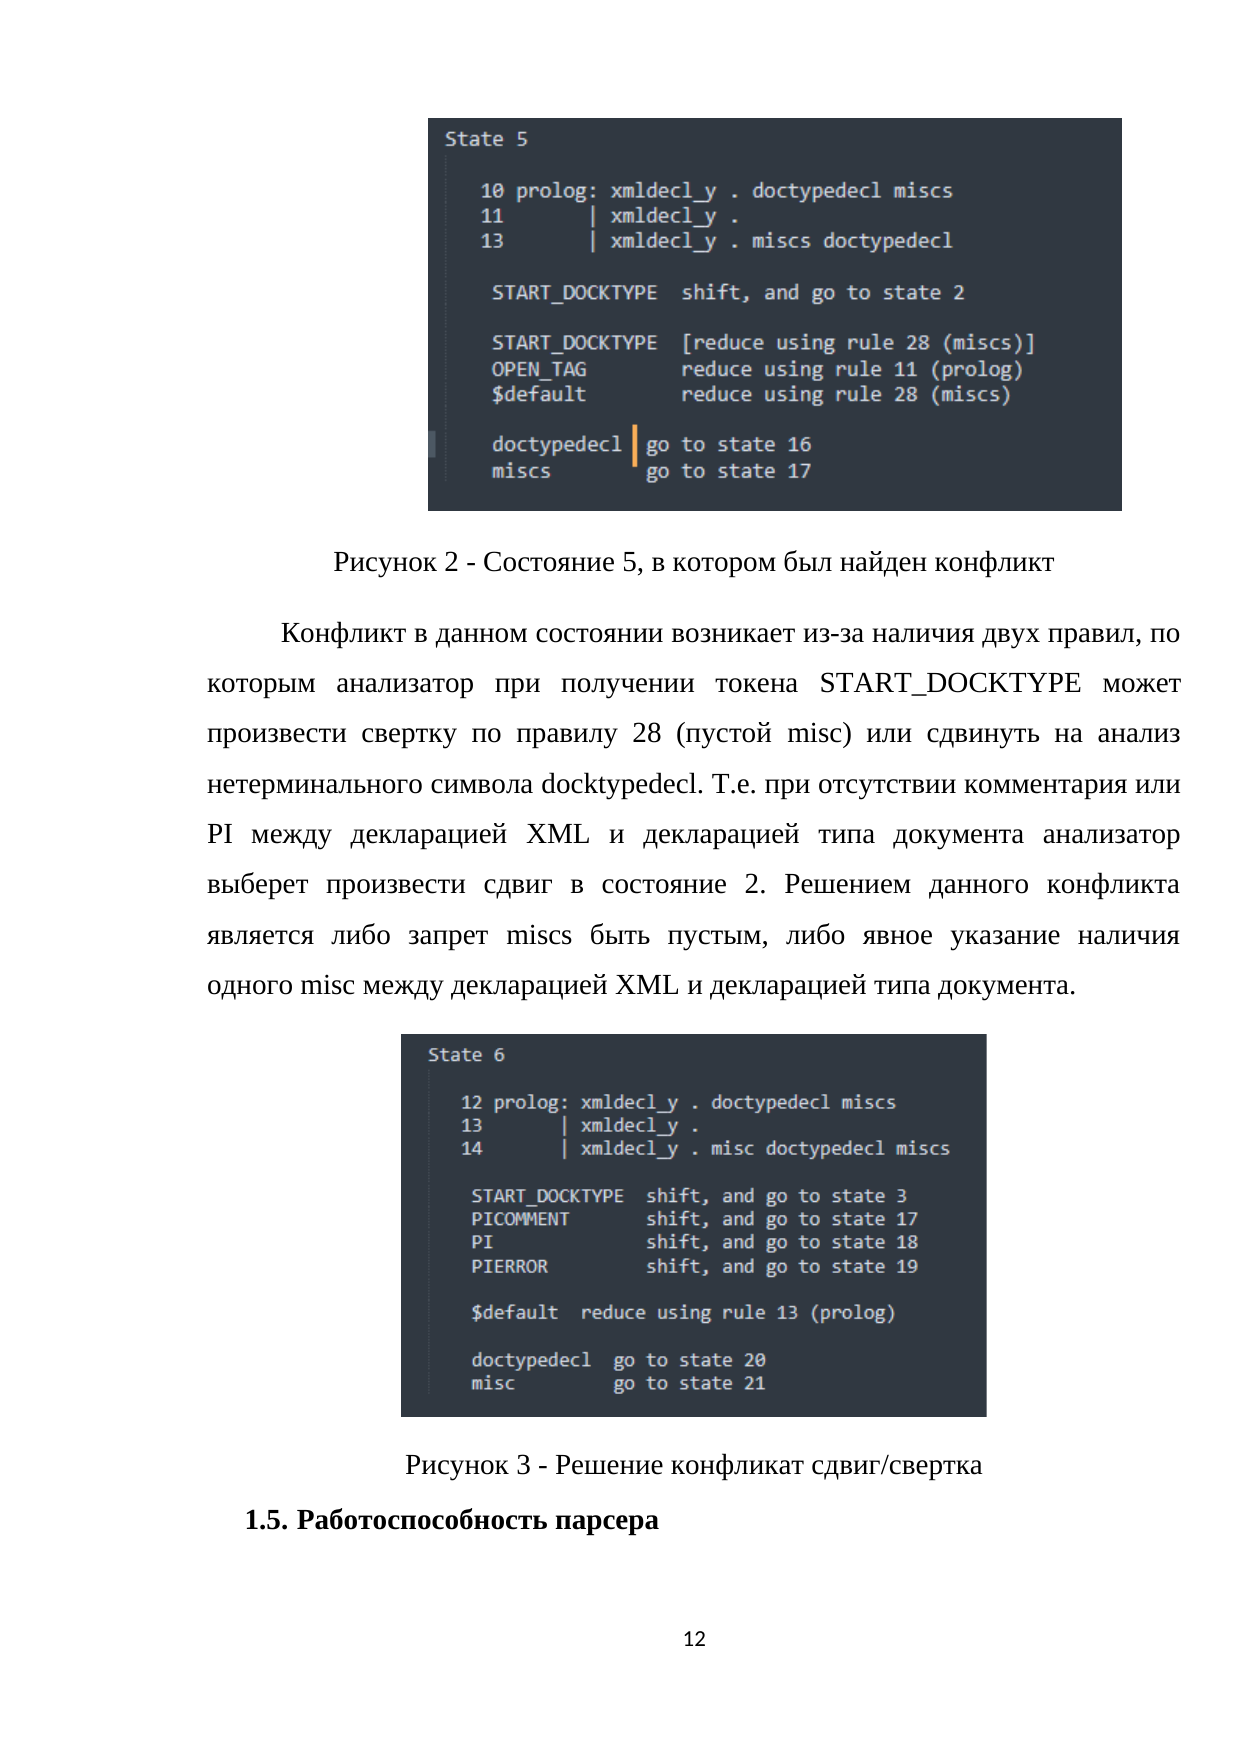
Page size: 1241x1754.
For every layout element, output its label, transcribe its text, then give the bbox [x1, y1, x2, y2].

text Конфликт в данном состоянии возникает из-за наличия двух правил, по которым анализатор при получении токена START_DOCKTYPE может произвести свертку по правилу 28 (пустой misc) или сдвинуть на анализ нетерминального символа docktypedecl. Т.е. при отсутствии комментария или PI между декларацией XML и декларацией типа документа анализатор выберет произвести сдвиг в состояние 2. Решением данного конфликта является либо запрет miscs быть пустым, либо явное указание наличия одного misc между декларацией XML и декларацией типа документа. [207, 615, 1181, 1001]
text Рисунок 3 - Решение конфликат сдвиг/свертка [207, 1447, 1181, 1481]
picture [428, 118, 1122, 511]
list Работоспособность парсера [244, 1502, 1181, 1535]
picture [401, 1034, 987, 1417]
text Рисунок 2 - Состояние 5, в котором был найден конфликт [207, 544, 1181, 577]
